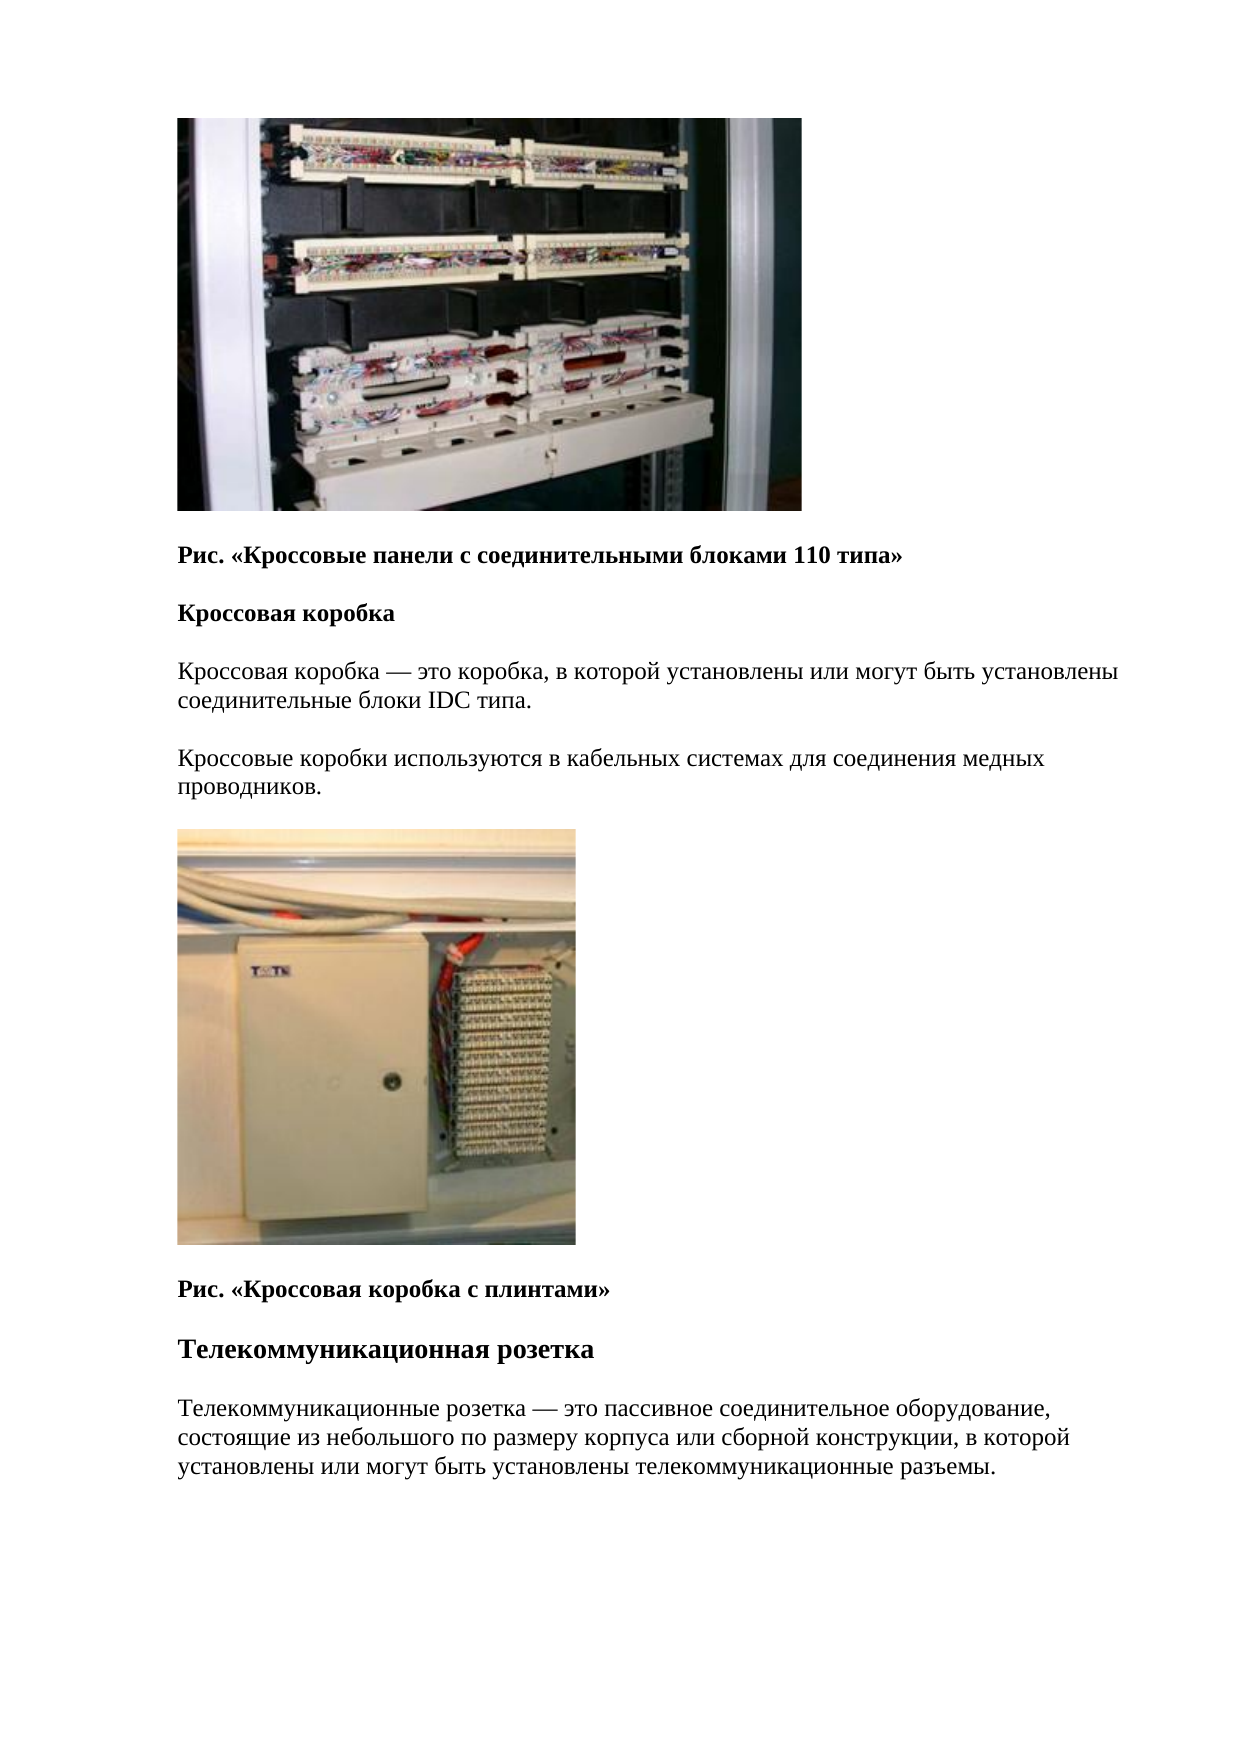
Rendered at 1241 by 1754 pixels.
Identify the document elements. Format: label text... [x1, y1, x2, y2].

text Телекоммуникационные розетка — это пассивное соединительное оборудование, состоящие из небольшого по размеру корпуса или сборной конструкции, в которой установлены или могут быть установлены телекоммуникационные разъемы. [177, 1393, 1152, 1479]
text Телекоммуникационная розетка [177, 1332, 1152, 1364]
picture [177, 118, 802, 511]
text Рис. «Кроссовая коробка с плинтами» [177, 1274, 1152, 1303]
text Кроссовые коробки используются в кабельных системах для соединения медных проводников. [177, 743, 1152, 800]
text Кроссовая коробка — это коробка, в которой установлены или могут быть установлены соединительные блоки IDC типа. [177, 656, 1152, 713]
text Кроссовая коробка [177, 598, 1152, 627]
picture [177, 829, 576, 1245]
text Рис. «Кроссовые панели с соединительными блоками 110 типа» [177, 540, 1152, 569]
